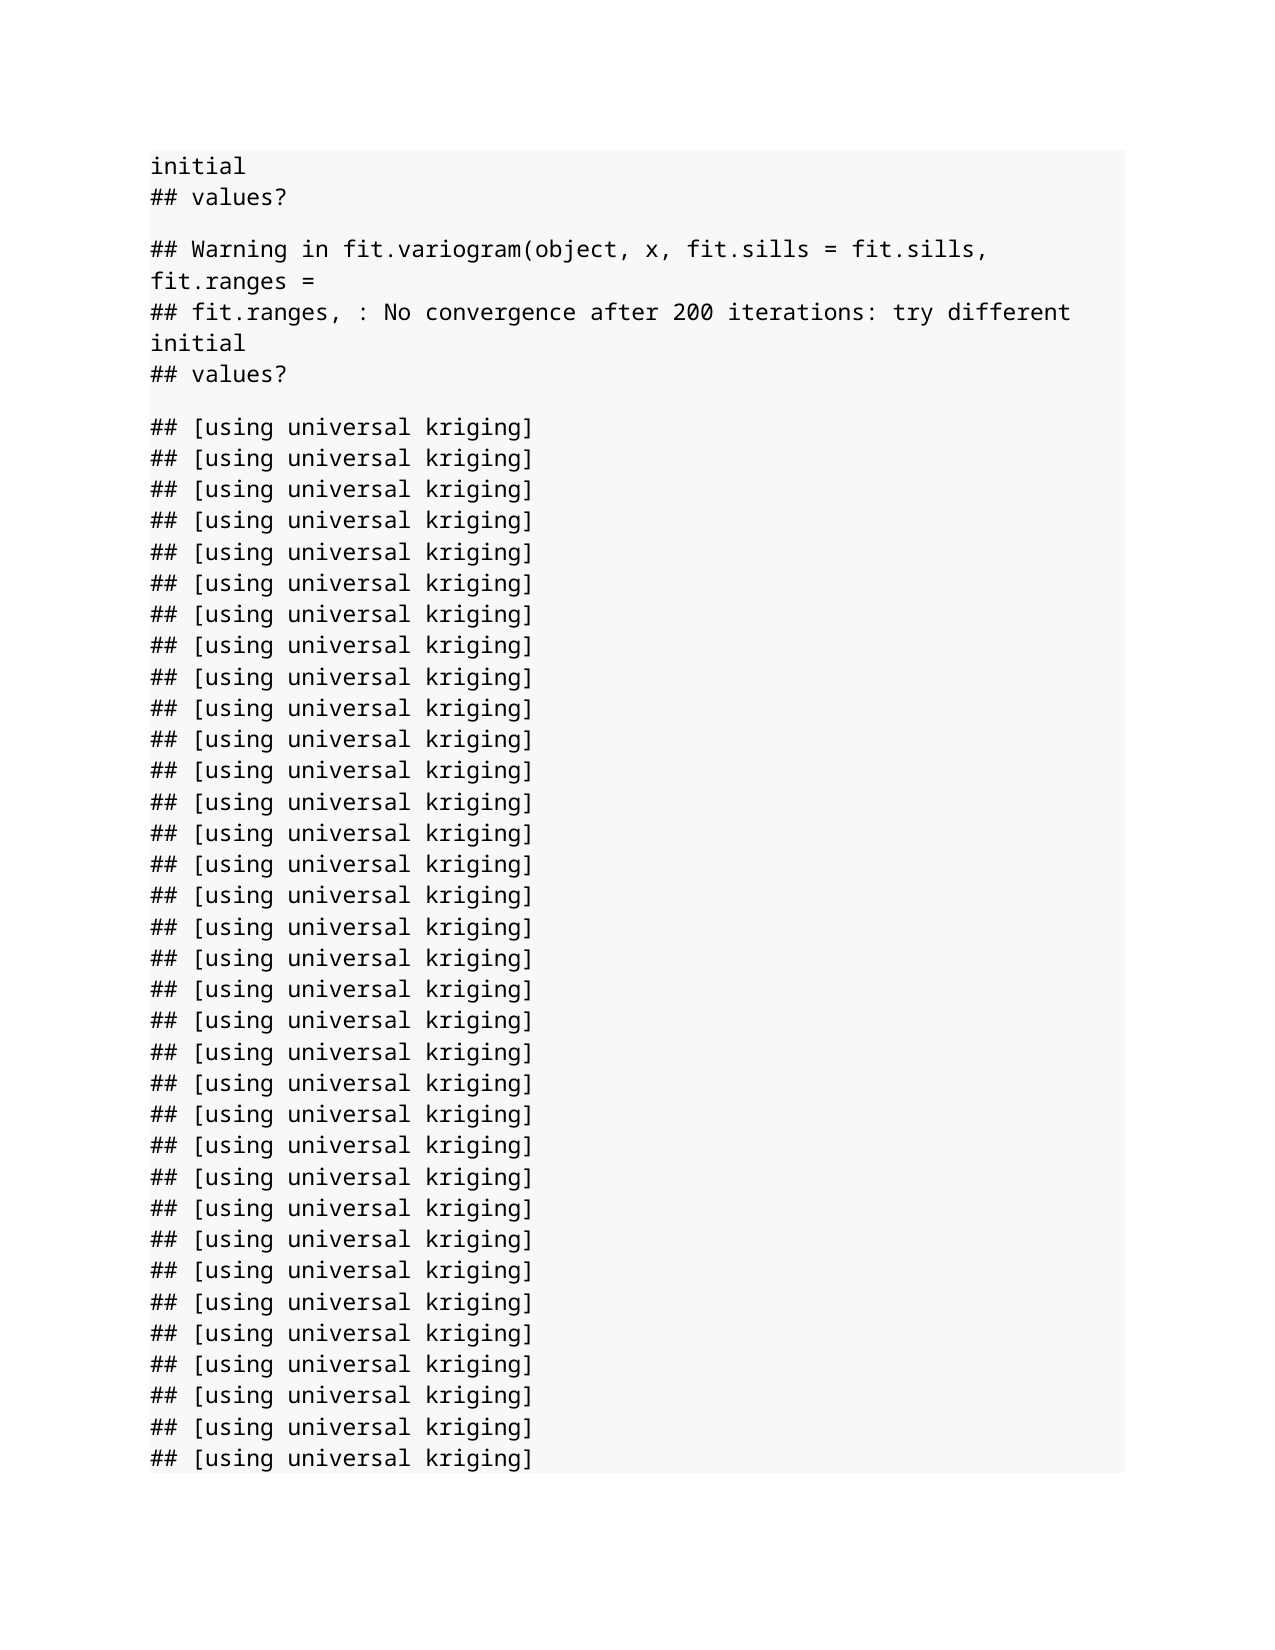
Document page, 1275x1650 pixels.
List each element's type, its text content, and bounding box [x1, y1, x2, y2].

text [150, 150, 1125, 212]
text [150, 410, 1125, 1473]
